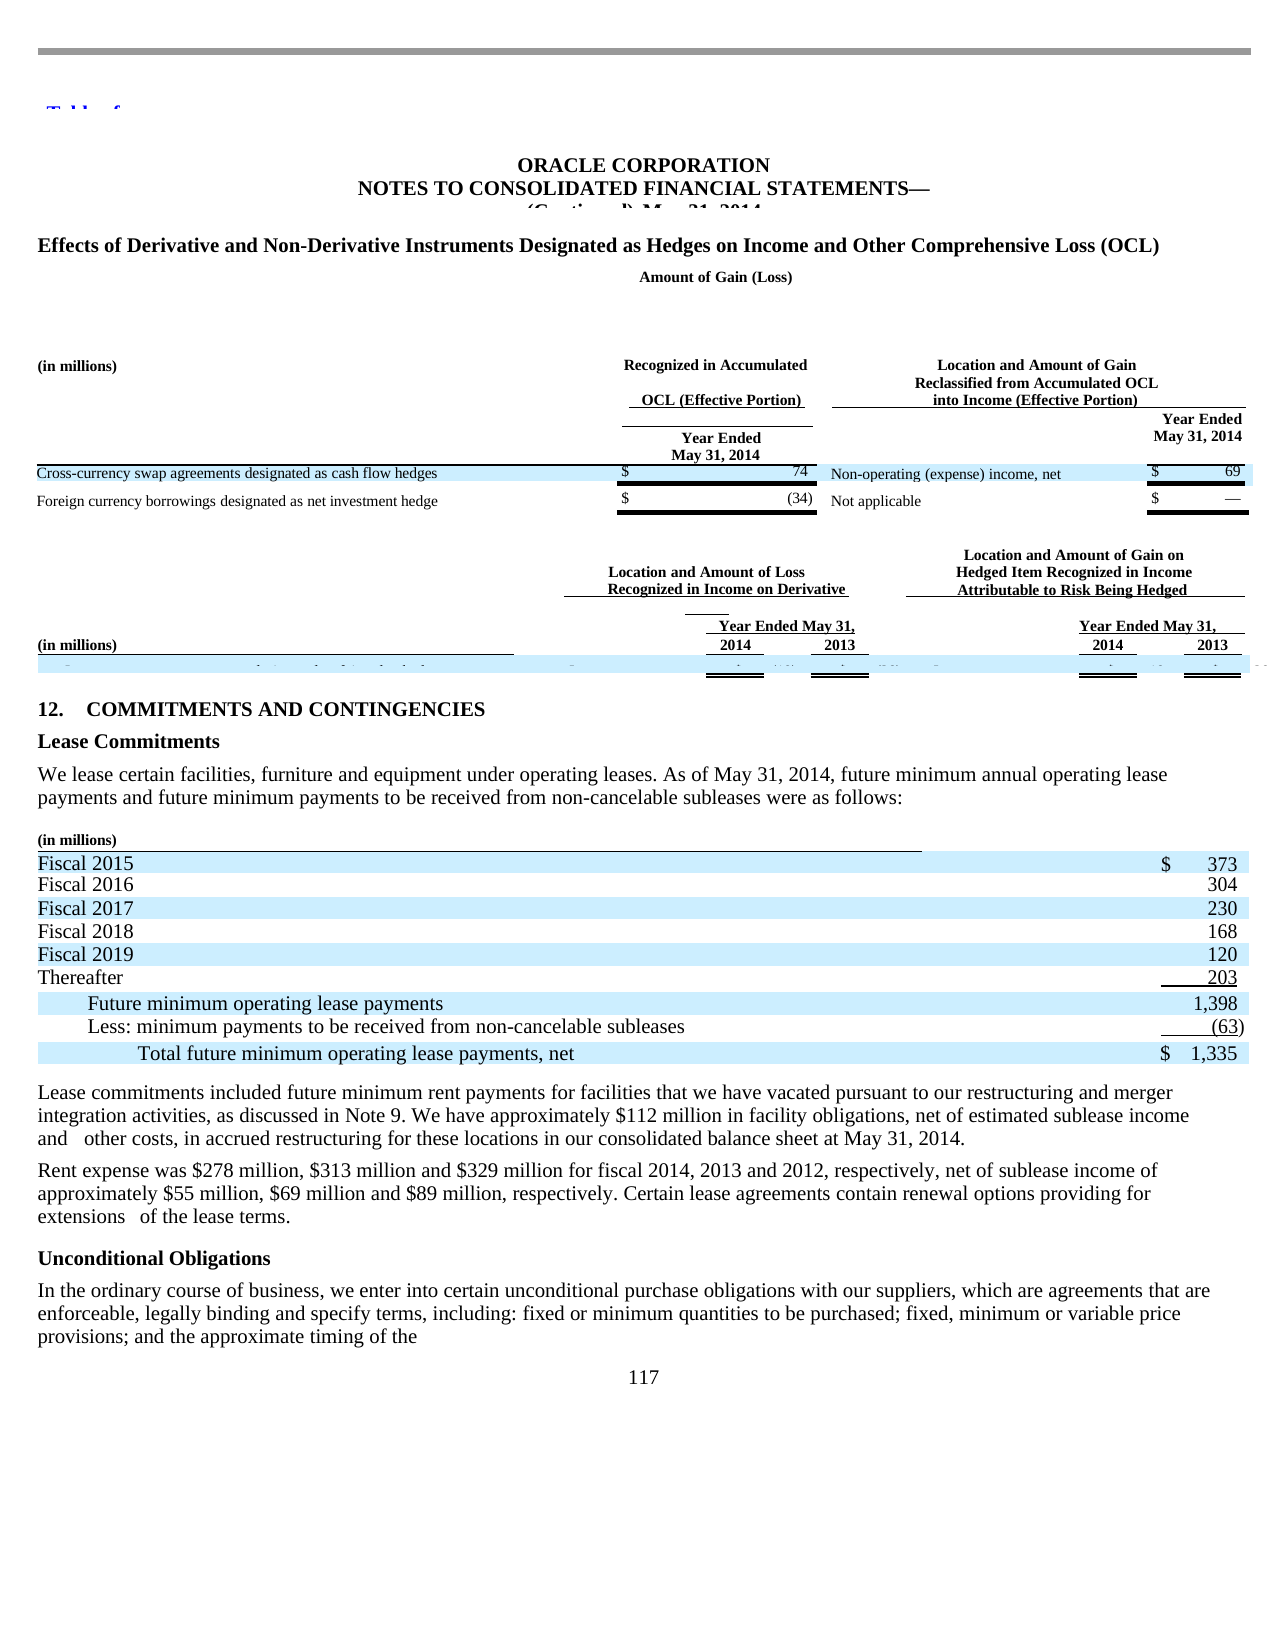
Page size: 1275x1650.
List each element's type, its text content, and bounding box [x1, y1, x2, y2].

text 117 [305, 1365, 982, 1389]
text Amount of Gain (Loss) [167, 268, 1264, 286]
text Recognized in Accumulated [618, 357, 812, 374]
text Location and Amount of Loss [23, 563, 805, 581]
text into Income (Effective Portion) [817, 391, 1245, 409]
text Location and Amount of Gain on Hedged Item Recognized in Income [954, 546, 1193, 581]
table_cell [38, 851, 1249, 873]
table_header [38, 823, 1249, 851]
text Attributable to Risk Being Hedged [886, 581, 1264, 598]
text OCL (Effective Portion) Year Ended [622, 391, 812, 426]
text May 31, 2014 [619, 447, 812, 464]
text OCL (Effective Portion) Year Ended [622, 427, 812, 447]
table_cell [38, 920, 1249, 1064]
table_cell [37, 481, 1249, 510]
subtitle COMMITMENTS AND CONTINGENCIES Lease Commitments [37, 697, 486, 753]
text Rent expense was $278 million, $313 million and $329 million for fiscal 2014, 2013 and 2012, respectively, net of sublease income of approximately $55 million, $69 million and $89 million, respectively. Certain lease agreements contain renewal options providing for extensions of the lease terms. [37, 1159, 1235, 1228]
text Location and Amount of Gain Reclassified from Accumulated OCL [912, 357, 1161, 391]
subtitle Effects of Derivative and Non-Derivative Instruments Designated as Hedges on Income and Other Comprehensive Loss (OCL) [37, 233, 1176, 257]
text (in millions) [37, 357, 118, 375]
text Year Ended May 31, 2014 [1152, 411, 1242, 445]
text We lease certain facilities, furniture and equipment under operating leases. As of May 31, 2014, future minimum annual operating lease payments and future minimum payments to be received from non-cancelable subleases were as follows: [37, 763, 1229, 809]
text Lease commitments included future minimum rent payments for facilities that we have vacated pursuant to our restructuring and merger integration activities, as discussed in Note 9. We have approximately $112 million in facility obligations, net of estimated sublease income and other costs, in accrued restructuring for these locations in our consolidated balance sheet at May 31, 2014. [37, 1081, 1222, 1149]
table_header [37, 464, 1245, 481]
text In the ordinary course of business, we enter into certain unconditional purchase obligations with our suppliers, which are agreements that are enforceable, legally binding and specify terms, including: fixed or minimum quantities to be purchased; fixed, minimum or variable price provisions; and the approximate timing of the [37, 1279, 1235, 1348]
subtitle Unconditional Obligations [37, 1246, 1176, 1270]
text Recognized in Income on Derivative [541, 581, 872, 616]
text Year Ended May 31, Year Ended May 31, [706, 617, 1264, 635]
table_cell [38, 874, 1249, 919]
text (in millions) 2014 2013 2014 2013 [37, 636, 1234, 654]
